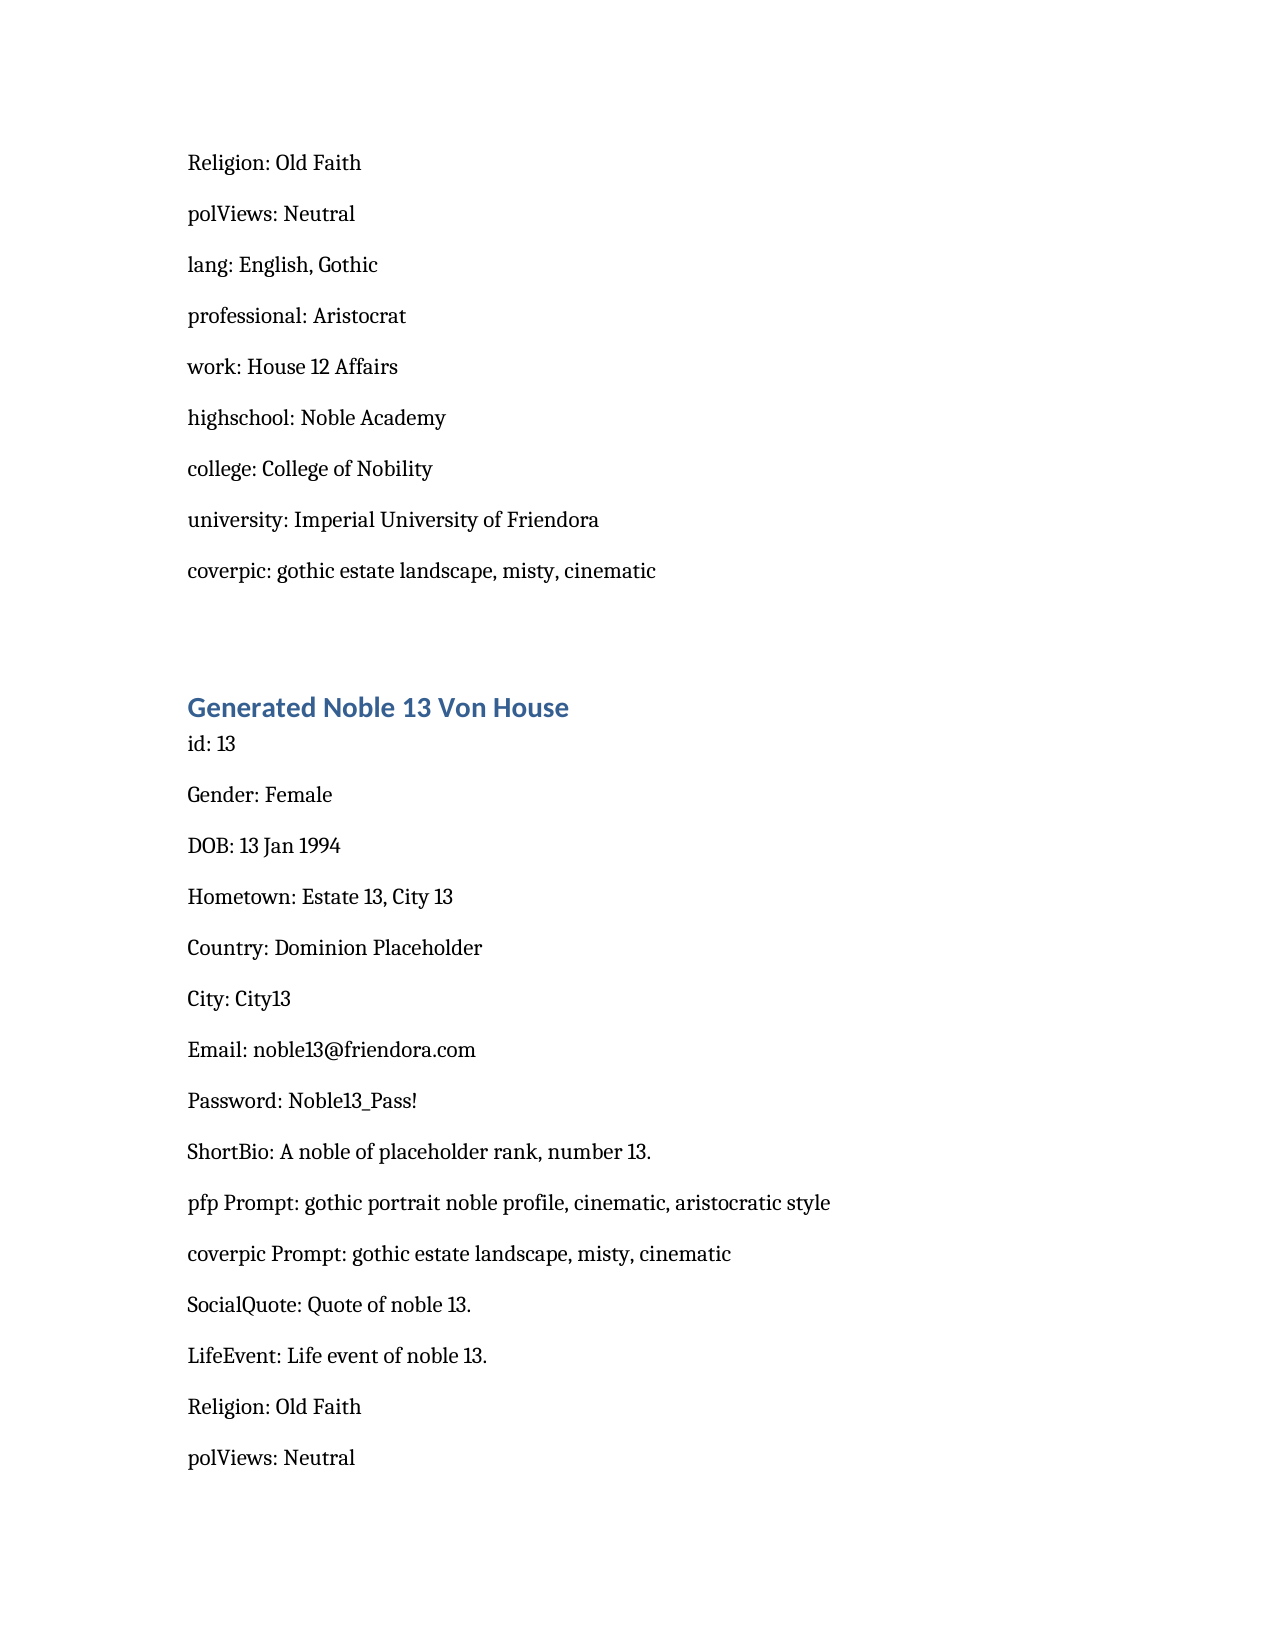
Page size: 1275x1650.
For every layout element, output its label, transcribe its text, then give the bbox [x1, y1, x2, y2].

text pfp Prompt: gothic portrait noble profile, cinematic, aristocratic style [187, 1190, 1087, 1216]
text coverpic: gothic estate landscape, misty, cinematic [187, 558, 1087, 585]
text college: College of Nobility [187, 456, 1087, 483]
text City: City13 [187, 986, 1087, 1012]
text Email: noble13@friendora.com [187, 1037, 1087, 1063]
text university: Imperial University of Friendora [187, 507, 1087, 534]
text ShortBio: A noble of placeholder rank, number 13. [187, 1139, 1087, 1165]
text professional: Aristocrat [187, 303, 1087, 329]
text Password: Noble13_Pass! [187, 1088, 1087, 1114]
text id: 13 [187, 731, 1087, 757]
text Country: Dominion Placeholder [187, 935, 1087, 961]
text LifeEvent: Life event of noble 13. [187, 1343, 1087, 1369]
text work: House 12 Affairs [187, 354, 1087, 381]
text DOB: 13 Jan 1994 [187, 833, 1087, 859]
text lang: English, Gothic [187, 252, 1087, 278]
text polViews: Neutral [187, 1445, 1087, 1471]
text Gender: Female [187, 782, 1087, 808]
text Religion: Old Faith [187, 1394, 1087, 1420]
text SocialQuote: Quote of noble 13. [187, 1292, 1087, 1318]
text Hometown: Estate 13, City 13 [187, 884, 1087, 910]
text Religion: Old Faith [187, 150, 1087, 176]
subtitle Generated Noble 13 Von House [187, 689, 1087, 725]
text highschool: Noble Academy [187, 405, 1087, 432]
text polViews: Neutral [187, 201, 1087, 227]
text coverpic Prompt: gothic estate landscape, misty, cinematic [187, 1241, 1087, 1267]
